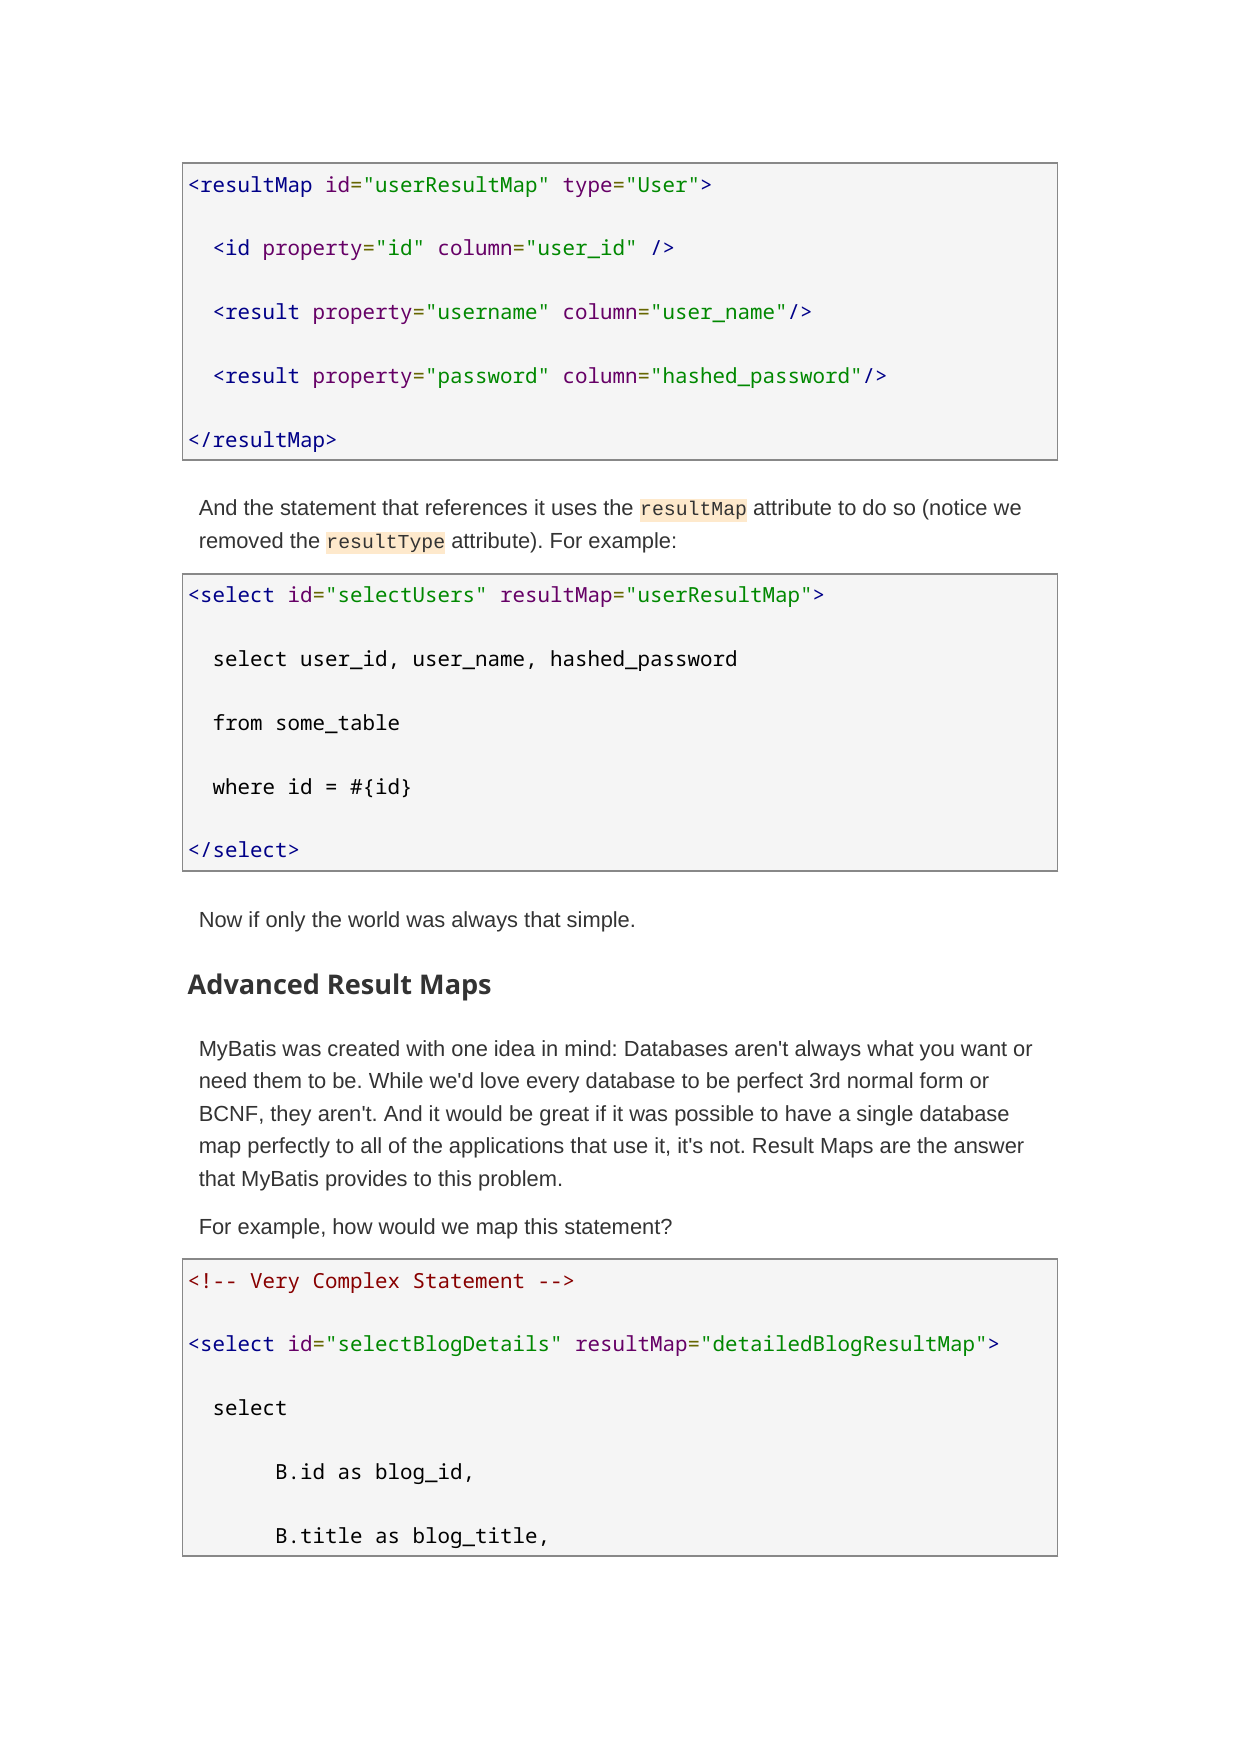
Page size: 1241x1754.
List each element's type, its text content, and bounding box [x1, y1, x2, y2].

text Now if only the world was always that simple. [198, 903, 1042, 936]
text B.title as blog_title, [183, 1513, 1057, 1555]
text select [183, 1386, 1057, 1424]
text <id property="id" column="user_id" /> [183, 226, 1057, 264]
text <select id="selectBlogDetails" resultMap="detailedBlogResultMap"> [183, 1322, 1057, 1360]
text <select id="selectUsers" resultMap="userResultMap"> [183, 575, 1057, 611]
text B.id as blog_id, [183, 1449, 1057, 1487]
text <result property="username" column="user_name"/> [183, 289, 1057, 328]
text <resultMap id="userResultMap" type="User"> [183, 164, 1057, 200]
text <result property="password" column="hashed_password"/> [183, 353, 1057, 391]
text For example, how would we map this statement? [198, 1210, 1042, 1242]
text </resultMap> [183, 417, 1057, 459]
text from some_table [183, 700, 1057, 738]
text <!-- Very Complex Statement --> [183, 1260, 1057, 1296]
text where id = #{id} [183, 764, 1057, 802]
text And the statement that references it uses the resultMap attribute to do so (notice we removed the resultType attribute). For example: [198, 492, 1042, 557]
text </select> [183, 828, 1057, 870]
text MyBatis was created with one idea in mind: Databases aren't always what you want or need them to be. While we'd love every database to be perfect 3rd normal form or BCNF, they aren't. And it would be great if it was possible to have a single database map perfectly to all of the applications that use it, it's not. Result Maps are the answer that MyBatis provides to this problem. [198, 1032, 1042, 1194]
text select user_id, user_name, hashed_password [183, 637, 1057, 675]
subtitle Advanced Result Maps [187, 951, 1053, 1016]
